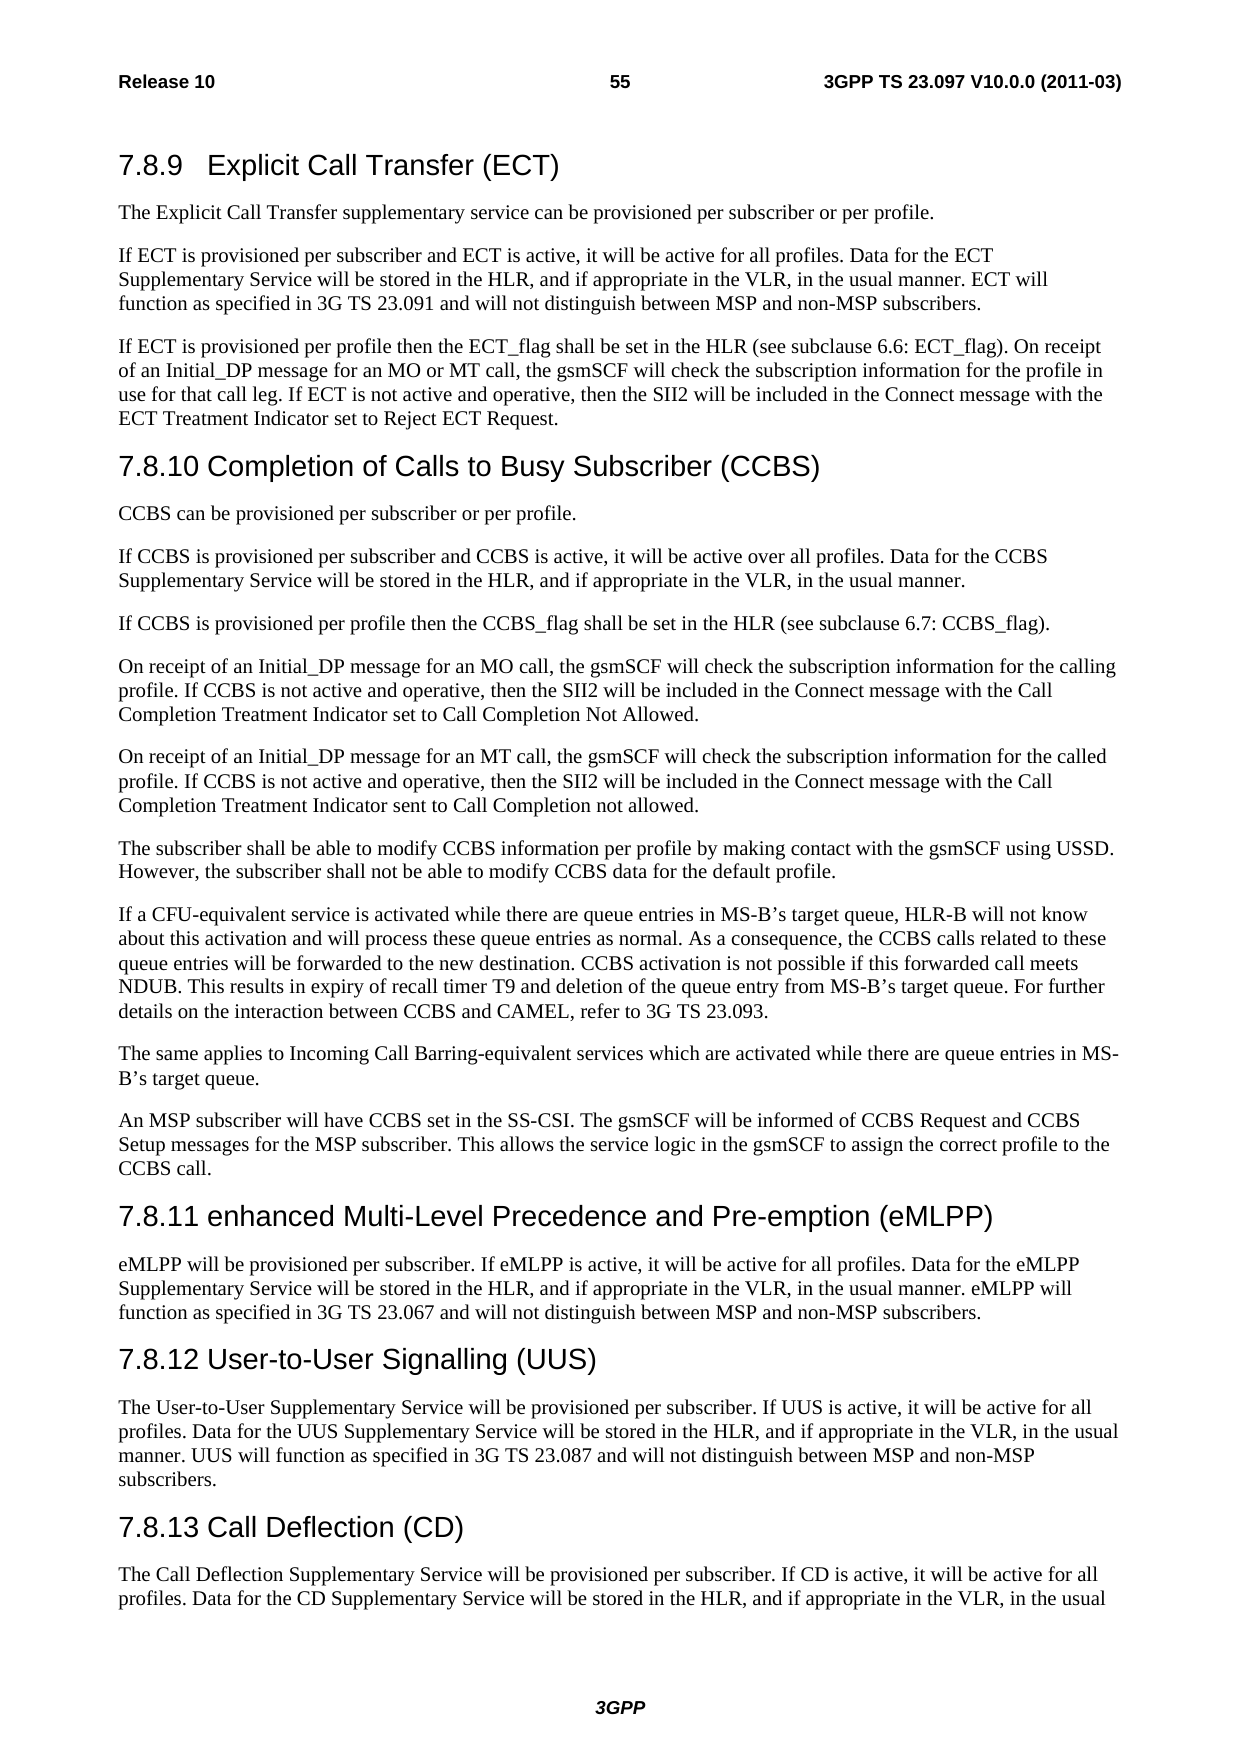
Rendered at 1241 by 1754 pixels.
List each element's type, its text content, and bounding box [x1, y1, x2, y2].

subtitle 7.8.12 User-to-User Signalling (UUS) [118, 1342, 1122, 1376]
text If CCBS is provisioned per subscriber and CCBS is active, it will be active over all profiles. Data for the CCBS Supplementary Service will be stored in the HLR, and if appropriate in the VLR, in the usual manner. [118, 544, 1122, 592]
subtitle 7.8.13 Call Deflection (CD) [118, 1510, 1122, 1543]
text On receipt of an Initial_DP message for an MO call, the gsmSCF will check the subscription information for the calling profile. If CCBS is not active and operative, then the SII2 will be included in the Connect message with the Call Completion Treatment Indicator set to Call Completion Not Allowed. [118, 653, 1122, 726]
text An MSP subscriber will have CCBS set in the SS-CSI. The gsmSCF will be informed of CCBS Request and CCBS Setup messages for the MSP subscriber. This allows the service logic in the gsmSCF to assign the correct profile to the CCBS call. [118, 1108, 1122, 1180]
text The same applies to Incoming Call Barring-equivalent services which are activated while there are queue entries in MS-B’s target queue. [118, 1041, 1122, 1089]
text The subscriber shall be able to modify CCBS information per profile by making contact with the gsmSCF using USSD. However, the subscriber shall not be able to modify CCBS data for the default profile. [118, 835, 1122, 883]
subtitle 7.8.9 Explicit Call Transfer (ECT) [118, 148, 1122, 181]
text The User-to-User Supplementary Service will be provisioned per subscriber. If UUS is active, it will be active for all profiles. Data for the UUS Supplementary Service will be stored in the HLR, and if appropriate in the VLR, in the usual manner. UUS will function as specified in 3G TS 23.087 and will not distinguish between MSP and non-MSP subscribers. [118, 1395, 1122, 1491]
text CCBS can be provisioned per subscriber or per profile. [118, 501, 1122, 525]
text On receipt of an Initial_DP message for an MT call, the gsmSCF will check the subscription information for the called profile. If CCBS is not active and operative, then the SII2 will be included in the Connect message with the Call Completion Treatment Indicator sent to Call Completion not allowed. [118, 744, 1122, 817]
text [118, 1562, 1122, 1610]
text If CCBS is provisioned per profile then the CCBS_flag shall be set in the HLR (see subclause 6.7: CCBS_flag). [118, 611, 1122, 635]
text eMLPP will be provisioned per subscriber. If eMLPP is active, it will be active for all profiles. Data for the eMLPP Supplementary Service will be stored in the HLR, and if appropriate in the VLR, in the usual manner. eMLPP will function as specified in 3G TS 23.067 and will not distinguish between MSP and non-MSP subscribers. [118, 1251, 1122, 1324]
subtitle 7.8.10 Completion of Calls to Busy Subscriber (CCBS) [118, 449, 1122, 482]
text If ECT is provisioned per subscriber and ECT is active, it will be active for all profiles. Data for the ECT Supplementary Service will be stored in the HLR, and if appropriate in the VLR, in the usual manner. ECT will function as specified in 3G TS 23.091 and will not distinguish between MSP and non-MSP subscribers. [118, 243, 1122, 315]
subtitle 7.8.11 enhanced Multi-Level Precedence and Pre-emption (eMLPP) [118, 1199, 1122, 1233]
text If ECT is provisioned per profile then the ECT_flag shall be set in the HLR (see subclause 6.6: ECT_flag). On receipt of an Initial_DP message for an MO or MT call, the gsmSCF will check the subscription information for the profile in use for that call leg. If ECT is not active and operative, then the SII2 will be included in the Connect message with the ECT Treatment Indicator set to Reject ECT Request. [118, 334, 1122, 430]
text The Explicit Call Transfer supplementary service can be provisioned per subscriber or per profile. [118, 200, 1122, 224]
text If a CFU-equivalent service is activated while there are queue entries in MS-B’s target queue, HLR-B will not know about this activation and will process these queue entries as normal. As a consequence, the CCBS calls related to these queue entries will be forwarded to the new destination. CCBS activation is not possible if this forwarded call meets NDUB. This results in expiry of recall timer T9 and deletion of the queue entry from MS-B’s target queue. For further details on the interaction between CCBS and CAMEL, refer to 3G TS 23.093. [118, 902, 1122, 1023]
